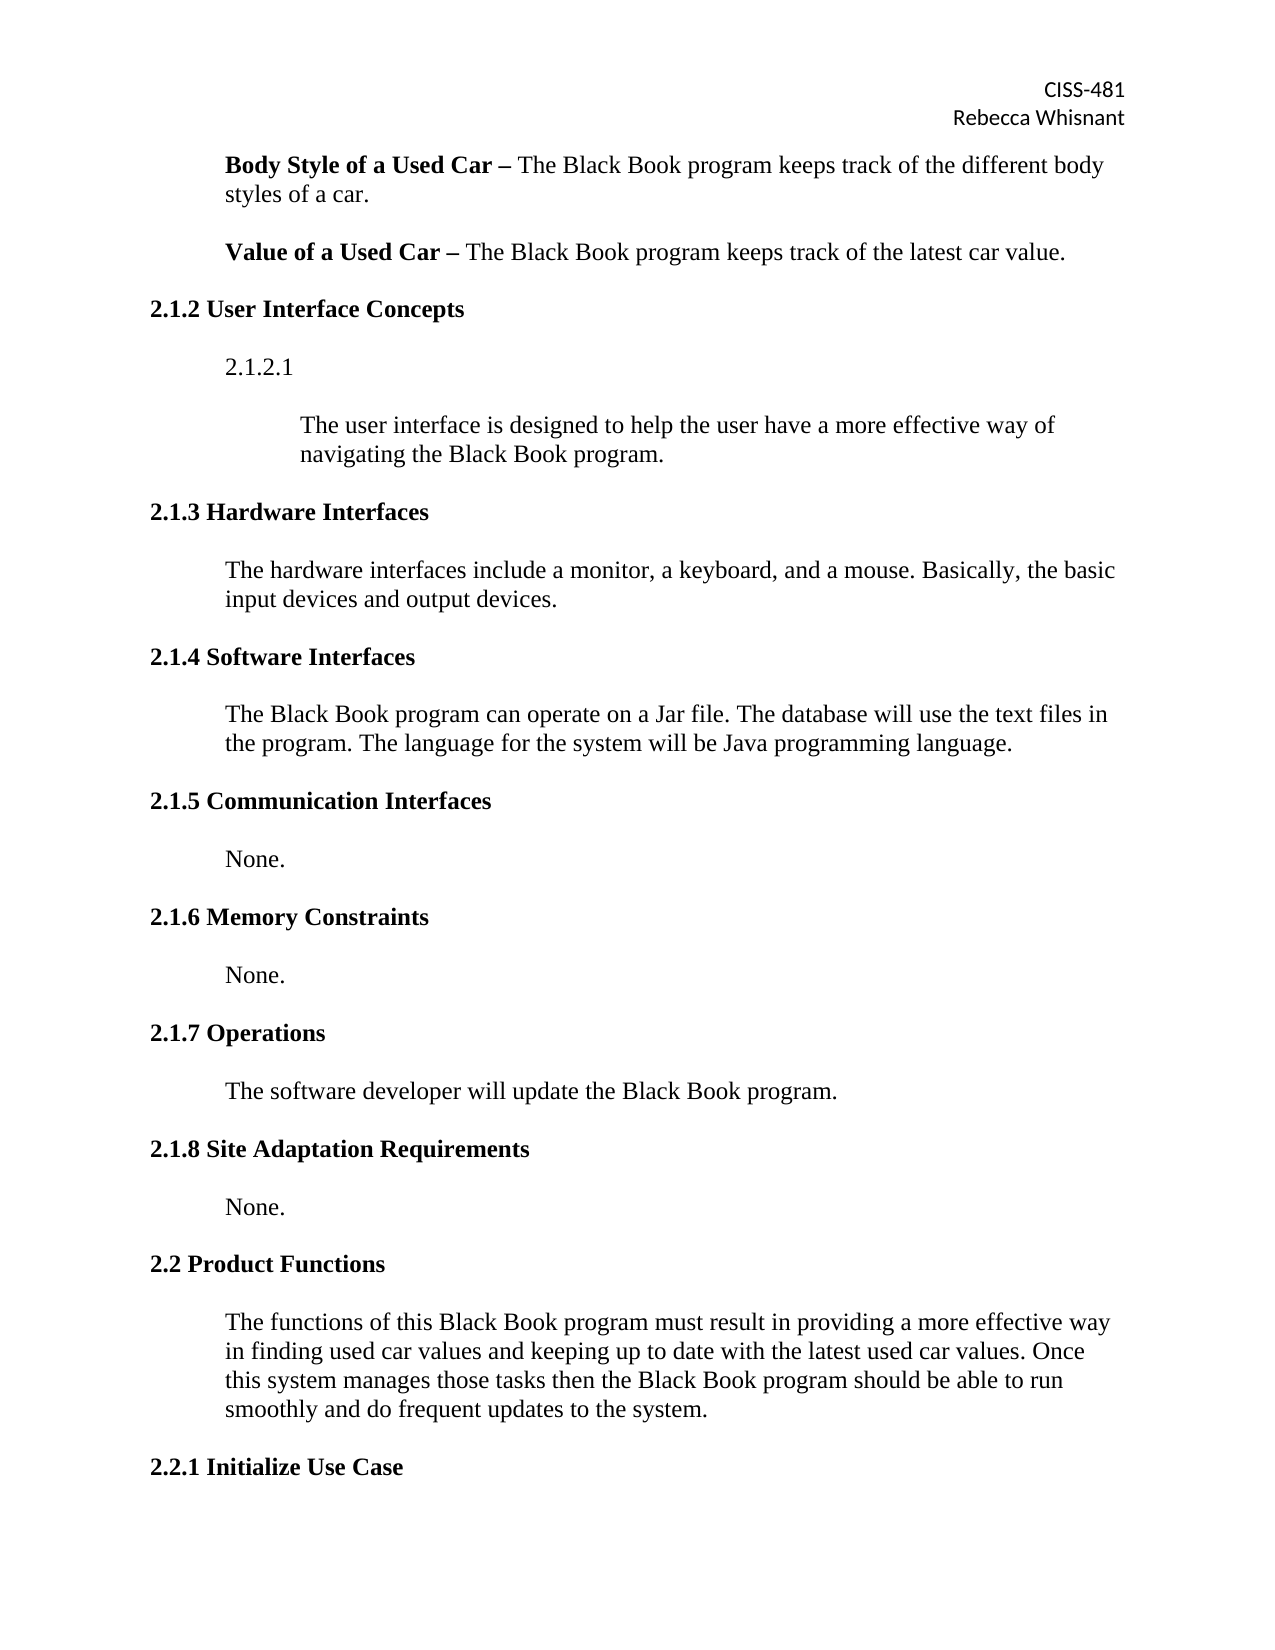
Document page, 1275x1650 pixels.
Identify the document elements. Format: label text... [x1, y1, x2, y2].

text The hardware interfaces include a monitor, a keyboard, and a mouse. Basically, the basic input devices and output devices. [225, 555, 1125, 612]
text 2.1.6 Memory Constraints [150, 902, 1125, 931]
text 2.1.2.1 [150, 352, 1125, 381]
text 2.1.8 Site Adaptation Requirements [150, 1134, 1125, 1162]
text None. [225, 1192, 1125, 1220]
text Body Style of a Used Car – The Black Book program keeps track of the different body styles of a car. [225, 150, 1125, 207]
text 2.1.3 Hardware Interfaces [150, 497, 1125, 526]
text 2.1.4 Software Interfaces [150, 642, 1125, 670]
text 2.1.2 User Interface Concepts [150, 294, 1125, 323]
text None. [225, 844, 1125, 873]
text The user interface is designed to help the user have a more effective way of navigating the Black Book program. [300, 410, 1125, 468]
text 2.1.5 Communication Interfaces [150, 786, 1125, 815]
text 2.2 Product Functions [150, 1249, 1125, 1278]
text The software developer will update the Black Book program. [225, 1076, 1125, 1104]
text 2.1.7 Operations [150, 1018, 1125, 1047]
text Value of a Used Car – The Black Book program keeps track of the latest car value. [225, 237, 1125, 265]
text None. [225, 960, 1125, 989]
text The functions of this Black Book program must result in providing a more effective way in finding used car values and keeping up to date with the latest used car values. Once this system manages those tasks then the Black Book program should be able to run smoothly and do frequent updates to the system. [225, 1307, 1125, 1422]
text The Black Book program can operate on a Jar file. The database will use the text files in the program. The language for the system will be Java programming language. [225, 699, 1125, 757]
text 2.2.1 Initialize Use Case [150, 1452, 1125, 1480]
